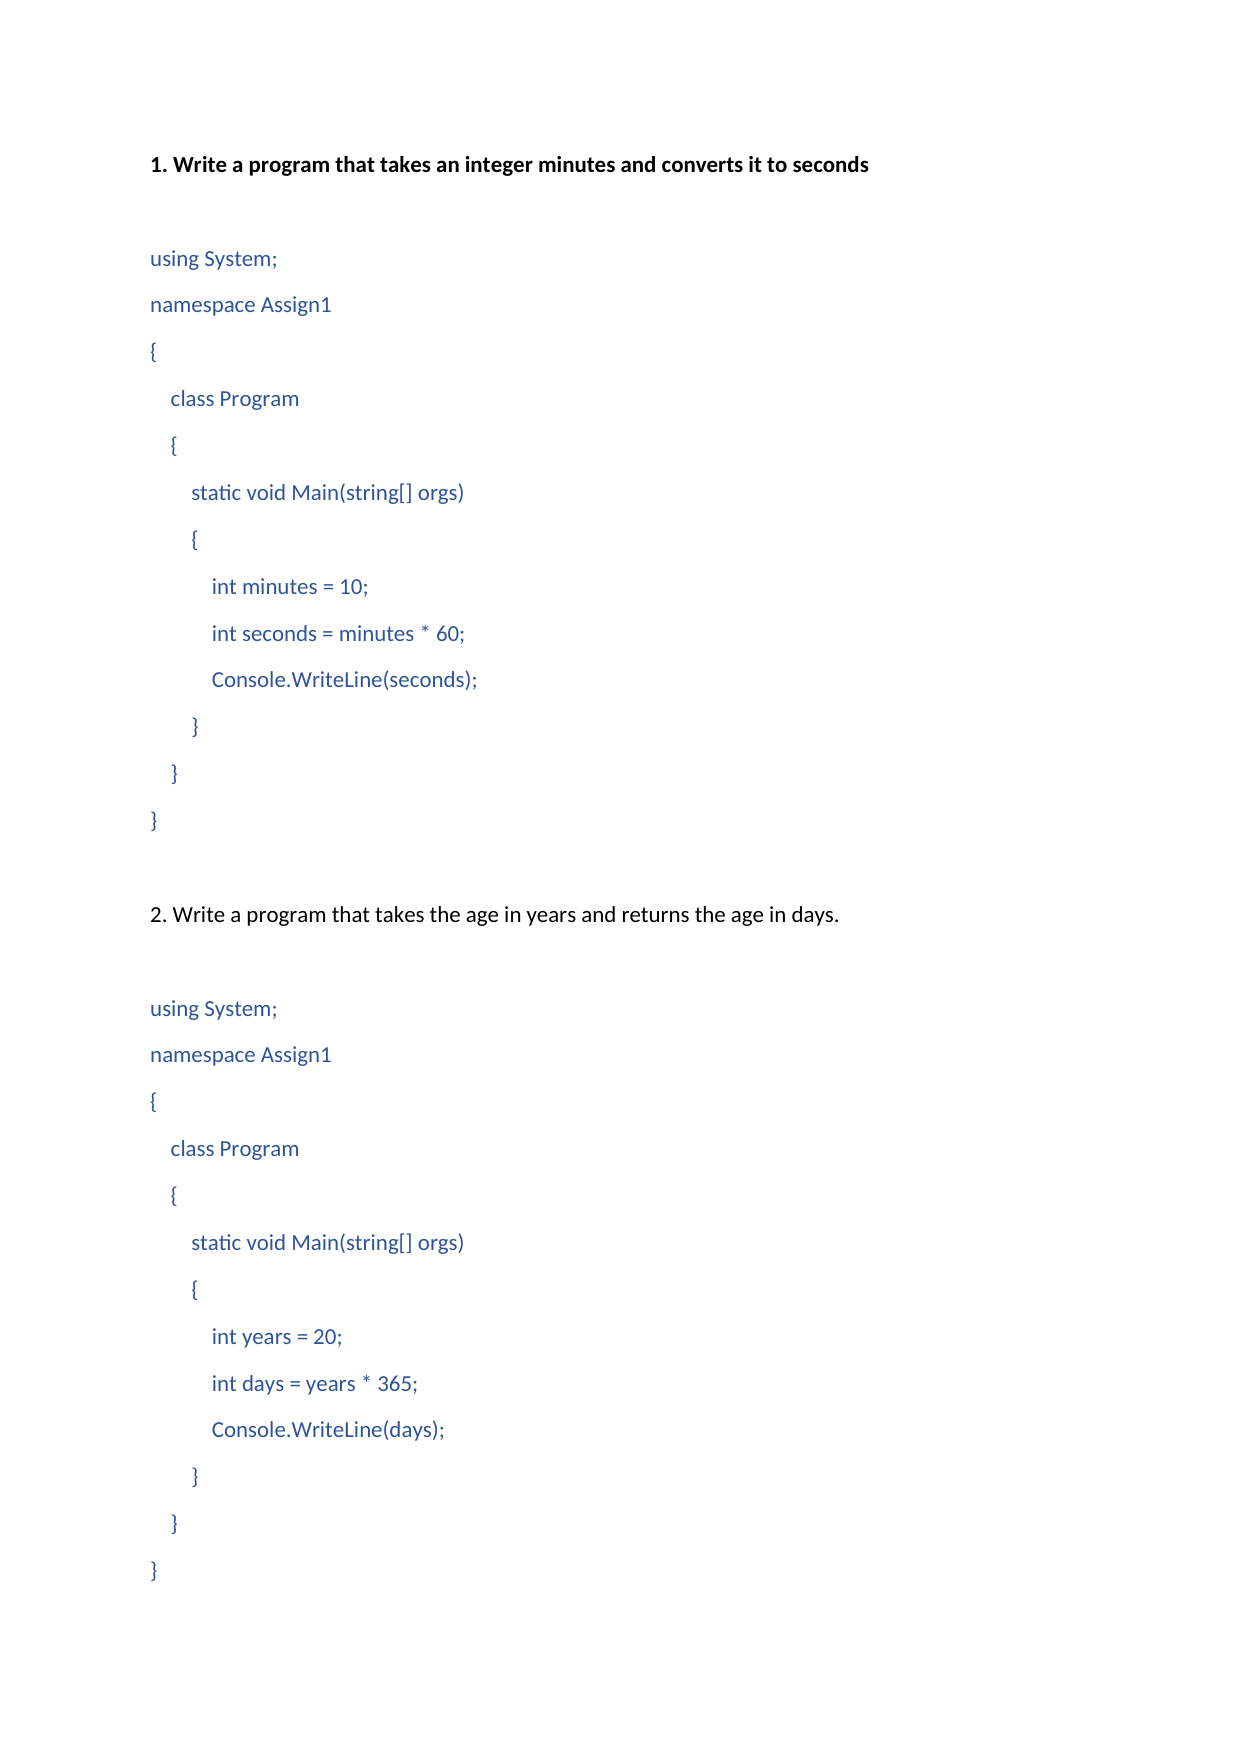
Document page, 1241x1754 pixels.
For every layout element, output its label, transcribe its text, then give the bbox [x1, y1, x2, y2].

text Console.WriteLine(seconds); [150, 666, 1090, 694]
text int years = 20; [150, 1322, 1090, 1350]
text int days = years * 365; [150, 1369, 1090, 1397]
text static void Main(string[] orgs) [150, 1228, 1090, 1256]
text using System; [150, 994, 1090, 1022]
text { [150, 1275, 1090, 1303]
text int seconds = minutes * 60; [150, 619, 1090, 647]
text Console.WriteLine(days); [150, 1416, 1090, 1444]
text namespace Assign1 [150, 1041, 1090, 1069]
text int minutes = 10; [150, 572, 1090, 600]
text { [150, 1087, 1090, 1116]
text class Program [150, 1134, 1090, 1162]
text { [150, 431, 1090, 459]
text namespace Assign1 [150, 291, 1090, 319]
text } [150, 806, 1090, 834]
text { [150, 525, 1090, 553]
text 2. Write a program that takes the age in years and returns the age in days. [150, 900, 1090, 928]
text static void Main(string[] orgs) [150, 478, 1090, 506]
text class Program [150, 384, 1090, 412]
text } [150, 759, 1090, 787]
text 1. Write a program that takes an integer minutes and converts it to seconds [150, 150, 1090, 178]
text using System; [150, 244, 1090, 272]
text } [150, 712, 1090, 741]
text } [150, 1462, 1090, 1491]
text } [150, 1556, 1090, 1584]
text { [150, 337, 1090, 366]
text { [150, 1181, 1090, 1209]
text } [150, 1509, 1090, 1537]
